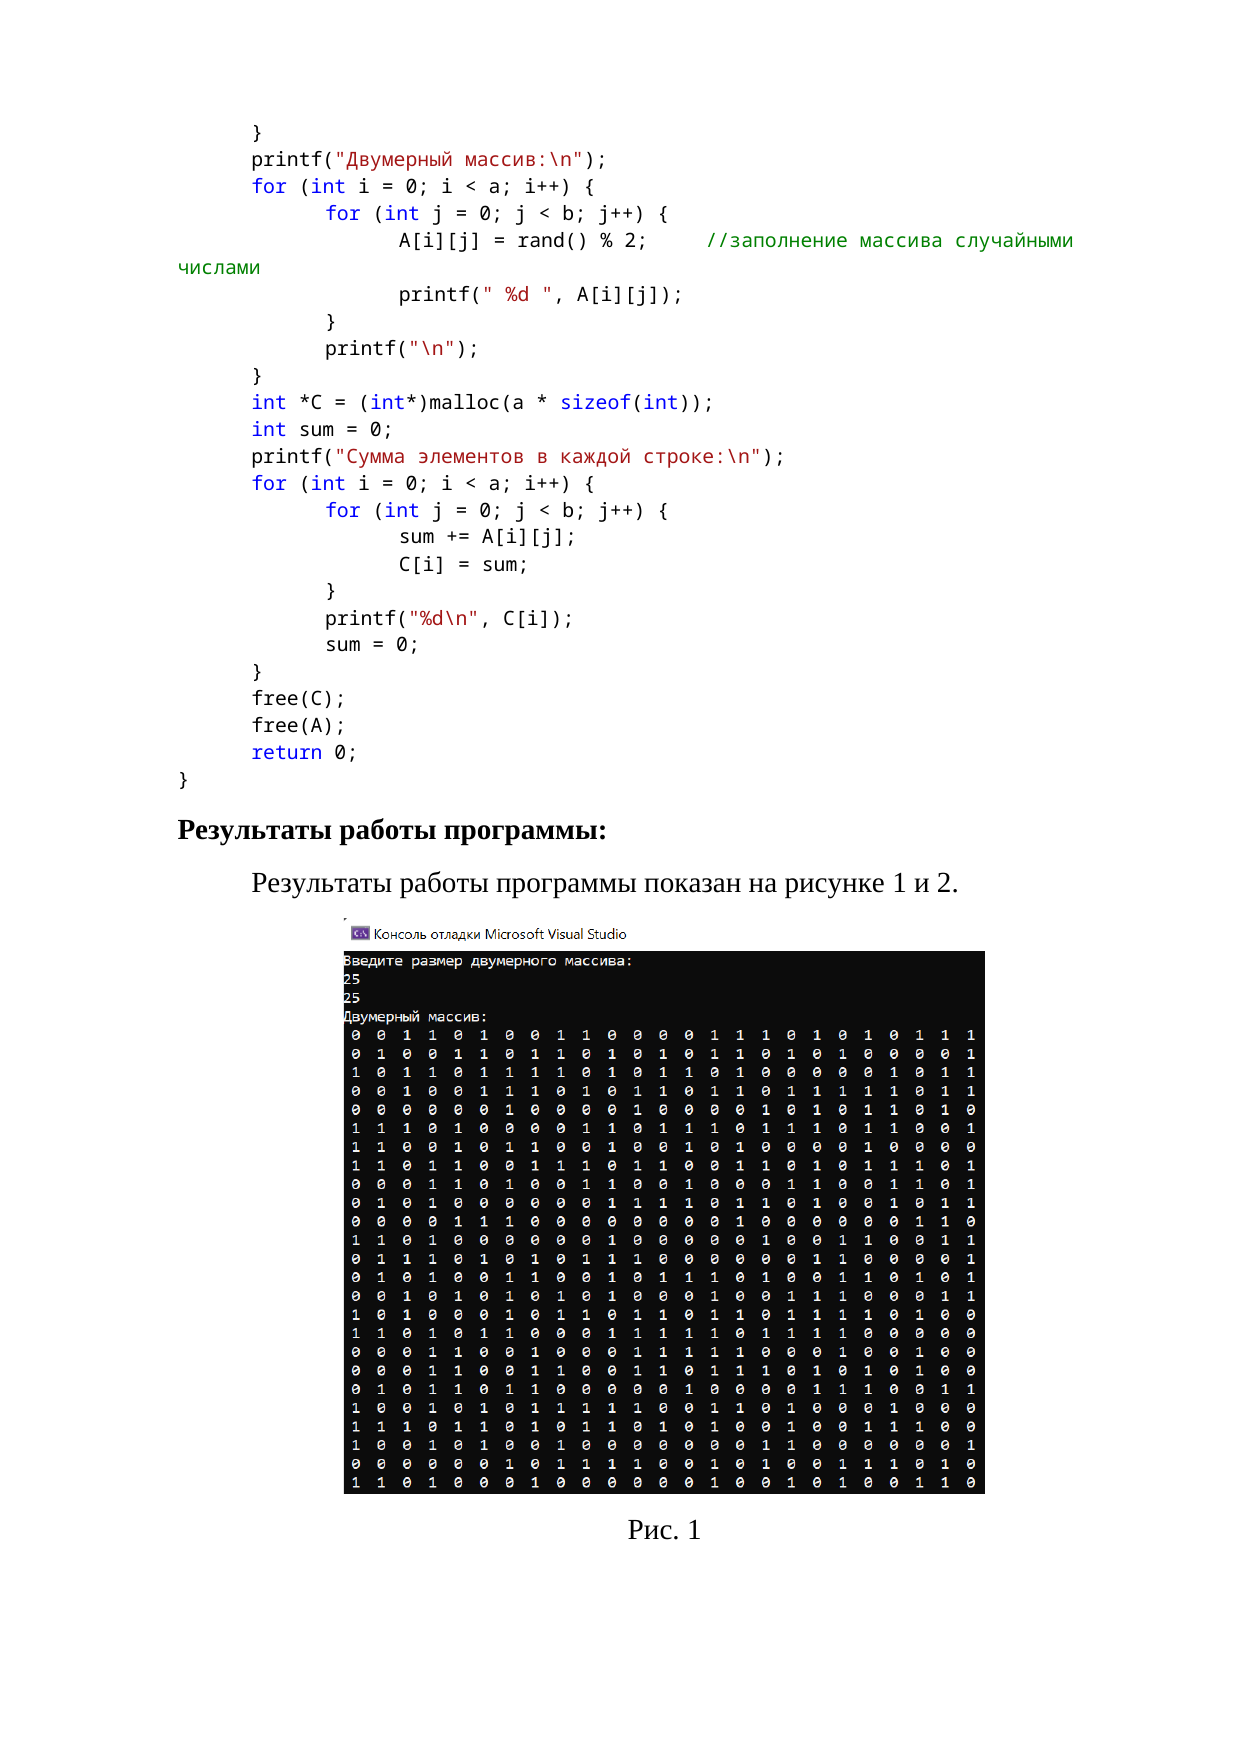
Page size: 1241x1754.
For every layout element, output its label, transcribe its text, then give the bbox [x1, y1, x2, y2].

text int sum = 0; [177, 415, 1152, 442]
text Результаты работы программы показан на рисунке 1 и 2. [177, 865, 1152, 899]
text Результаты работы программы: [177, 812, 1152, 846]
text int *C = (int*)malloc(a * sizeof(int)); [177, 388, 1152, 415]
text for (int i = 0; i < a; i++) { [177, 469, 1152, 496]
text } [177, 118, 1152, 145]
text for (int i = 0; i < a; i++) { [177, 172, 1152, 199]
text printf(" %d ", A[i][j]); [177, 280, 1152, 307]
text printf("\n"); [177, 334, 1152, 361]
text for (int j = 0; j < b; j++) { [177, 199, 1152, 226]
text A[i][j] = rand() % 2; //заполнение массива случайными числами [177, 226, 1152, 280]
text } [177, 658, 1152, 685]
text sum += A[i][j]; [177, 523, 1152, 550]
text C[i] = sum; [177, 550, 1152, 577]
text for (int j = 0; j < b; j++) { [177, 496, 1152, 523]
text printf("Сумма элементов в каждой строке:\n"); [177, 442, 1152, 469]
text } [177, 307, 1152, 334]
text } [177, 766, 1152, 793]
picture [343, 918, 985, 1494]
text printf("Двумерный массив:\n"); [177, 145, 1152, 172]
text printf("%d\n", C[i]); [177, 604, 1152, 631]
text } [177, 577, 1152, 604]
text return 0; [177, 739, 1152, 766]
text free(A); [177, 712, 1152, 739]
text free(C); [177, 685, 1152, 712]
text sum = 0; [177, 631, 1152, 658]
text Рис. 1 [177, 1512, 1152, 1546]
text } [177, 361, 1152, 388]
